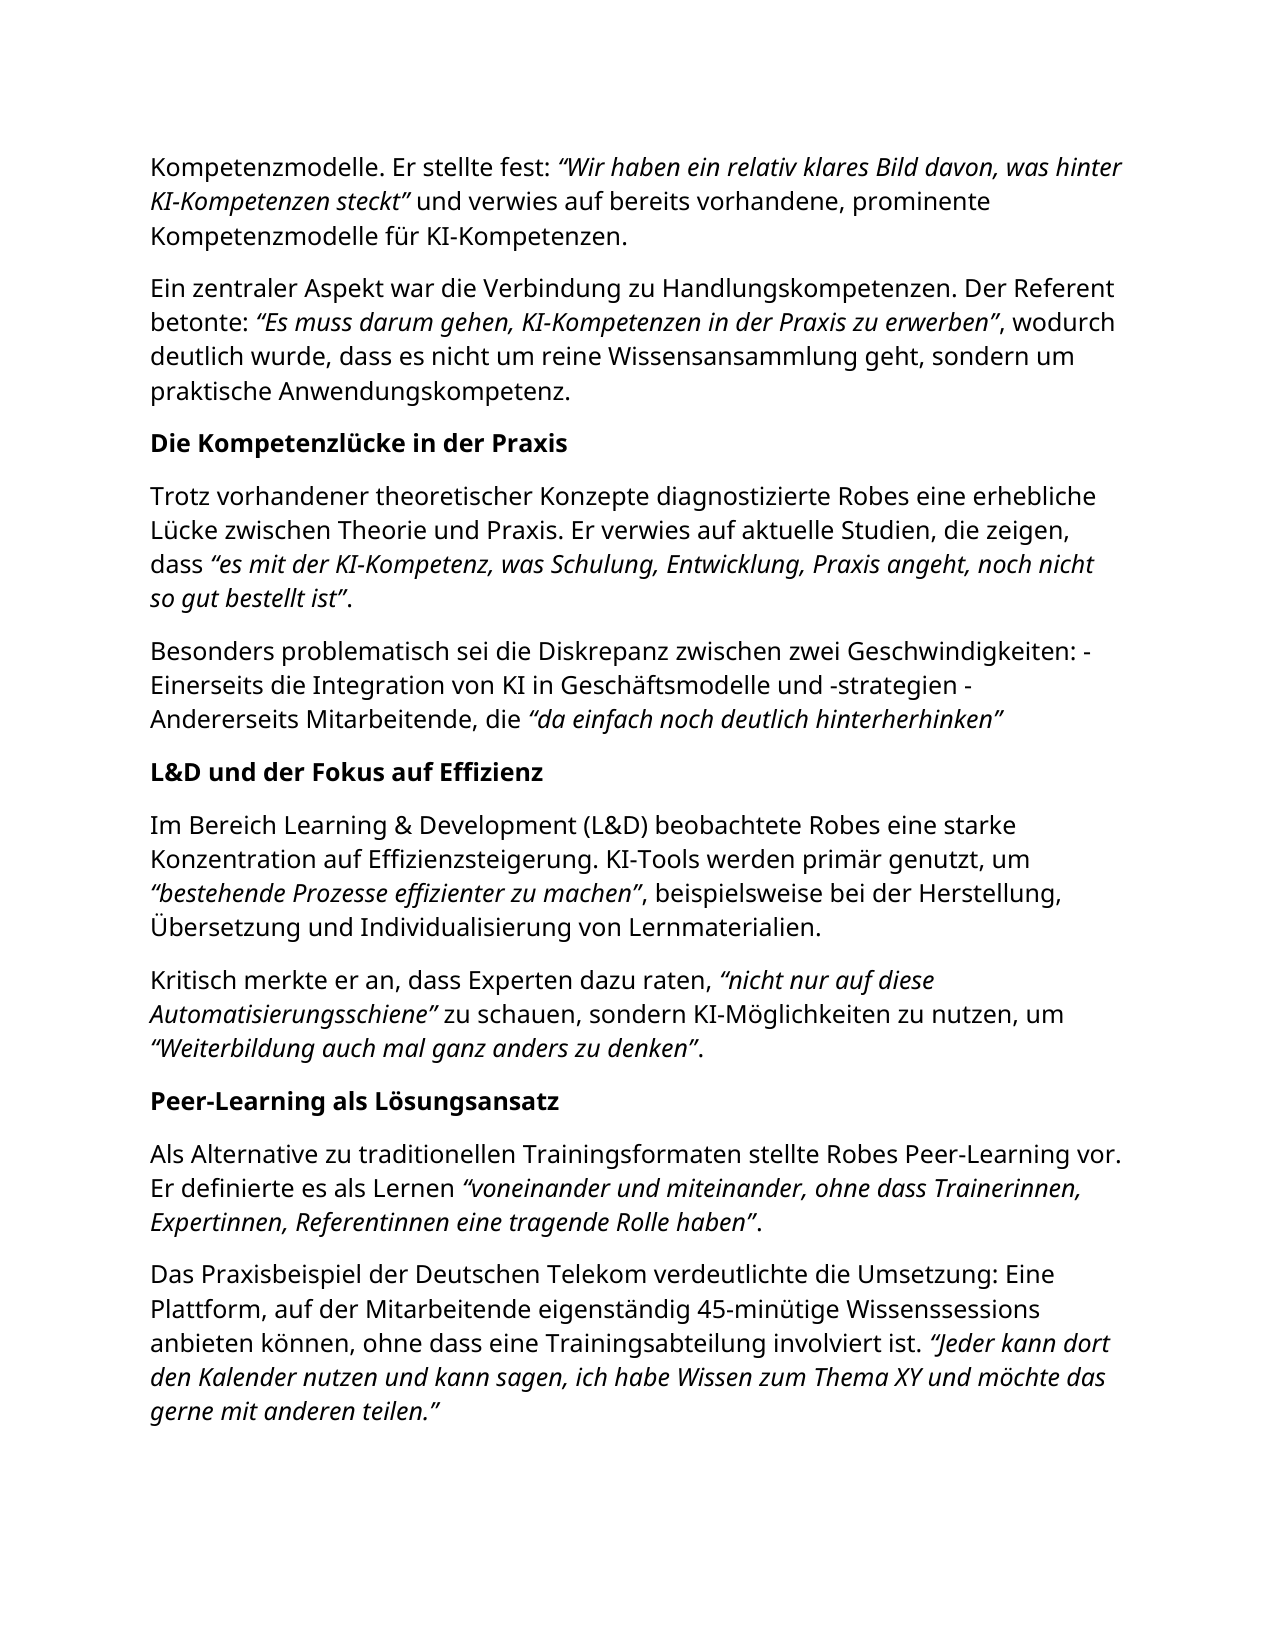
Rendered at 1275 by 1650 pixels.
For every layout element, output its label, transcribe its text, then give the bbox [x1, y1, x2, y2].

text Peer-Learning als Lösungsansatz [150, 1083, 1125, 1117]
text Das Praxisbeispiel der Deutschen Telekom verdeutlichte die Umsetzung: Eine Plattform, auf der Mitarbeitende eigenständig 45-minütige Wissenssessions anbieten können, ohne dass eine Trainingsabteilung involviert ist. “Jeder kann dort den Kalender nutzen und kann sagen, ich habe Wissen zum Thema XY und möchte das gerne mit anderen teilen.” [150, 1257, 1125, 1427]
text Als Alternative zu traditionellen Trainingsformaten stellte Robes Peer-Learning vor. Er definierte es als Lernen “voneinander und miteinander, ohne dass Trainerinnen, Expertinnen, Referentinnen eine tragende Rolle haben”. [150, 1136, 1125, 1238]
text Besonders problematisch sei die Diskrepanz zwischen zwei Geschwindigkeiten: - Einerseits die Integration von KI in Geschäftsmodelle und -strategien - Andererseits Mitarbeitende, die “da einfach noch deutlich hinterherhinken” [150, 634, 1125, 736]
text Trotz vorhandener theoretischer Konzepte diagnostizierte Robes eine erhebliche Lücke zwischen Theorie und Praxis. Er verwies auf aktuelle Studien, die zeigen, dass “es mit der KI-Kompetenz, was Schulung, Entwicklung, Praxis angeht, noch nicht so gut bestellt ist”. [150, 479, 1125, 615]
text L&D und der Fokus auf Effizienz [150, 755, 1125, 789]
text Die Kompetenzlücke in der Praxis [150, 426, 1125, 460]
text Im Bereich Learning & Development (L&D) beobachtete Robes eine starke Konzentration auf Effizienzsteigerung. KI-Tools werden primär genutzt, um “bestehende Prozesse effizienter zu machen”, beispielsweise bei der Herstellung, Übersetzung und Individualisierung von Lernmaterialien. [150, 807, 1125, 944]
text Kritisch merkte er an, dass Experten dazu raten, “nicht nur auf diese Automatisierungsschiene” zu schauen, sondern KI-Möglichkeiten zu nutzen, um “Weiterbildung auch mal ganz anders zu denken”. [150, 962, 1125, 1065]
text Ein zentraler Aspekt war die Verbindung zu Handlungskompetenzen. Der Referent betonte: “Es muss darum gehen, KI-Kompetenzen in der Praxis zu erwerben”, wodurch deutlich wurde, dass es nicht um reine Wissensansammlung geht, sondern um praktische Anwendungskompetenz. [150, 271, 1125, 407]
